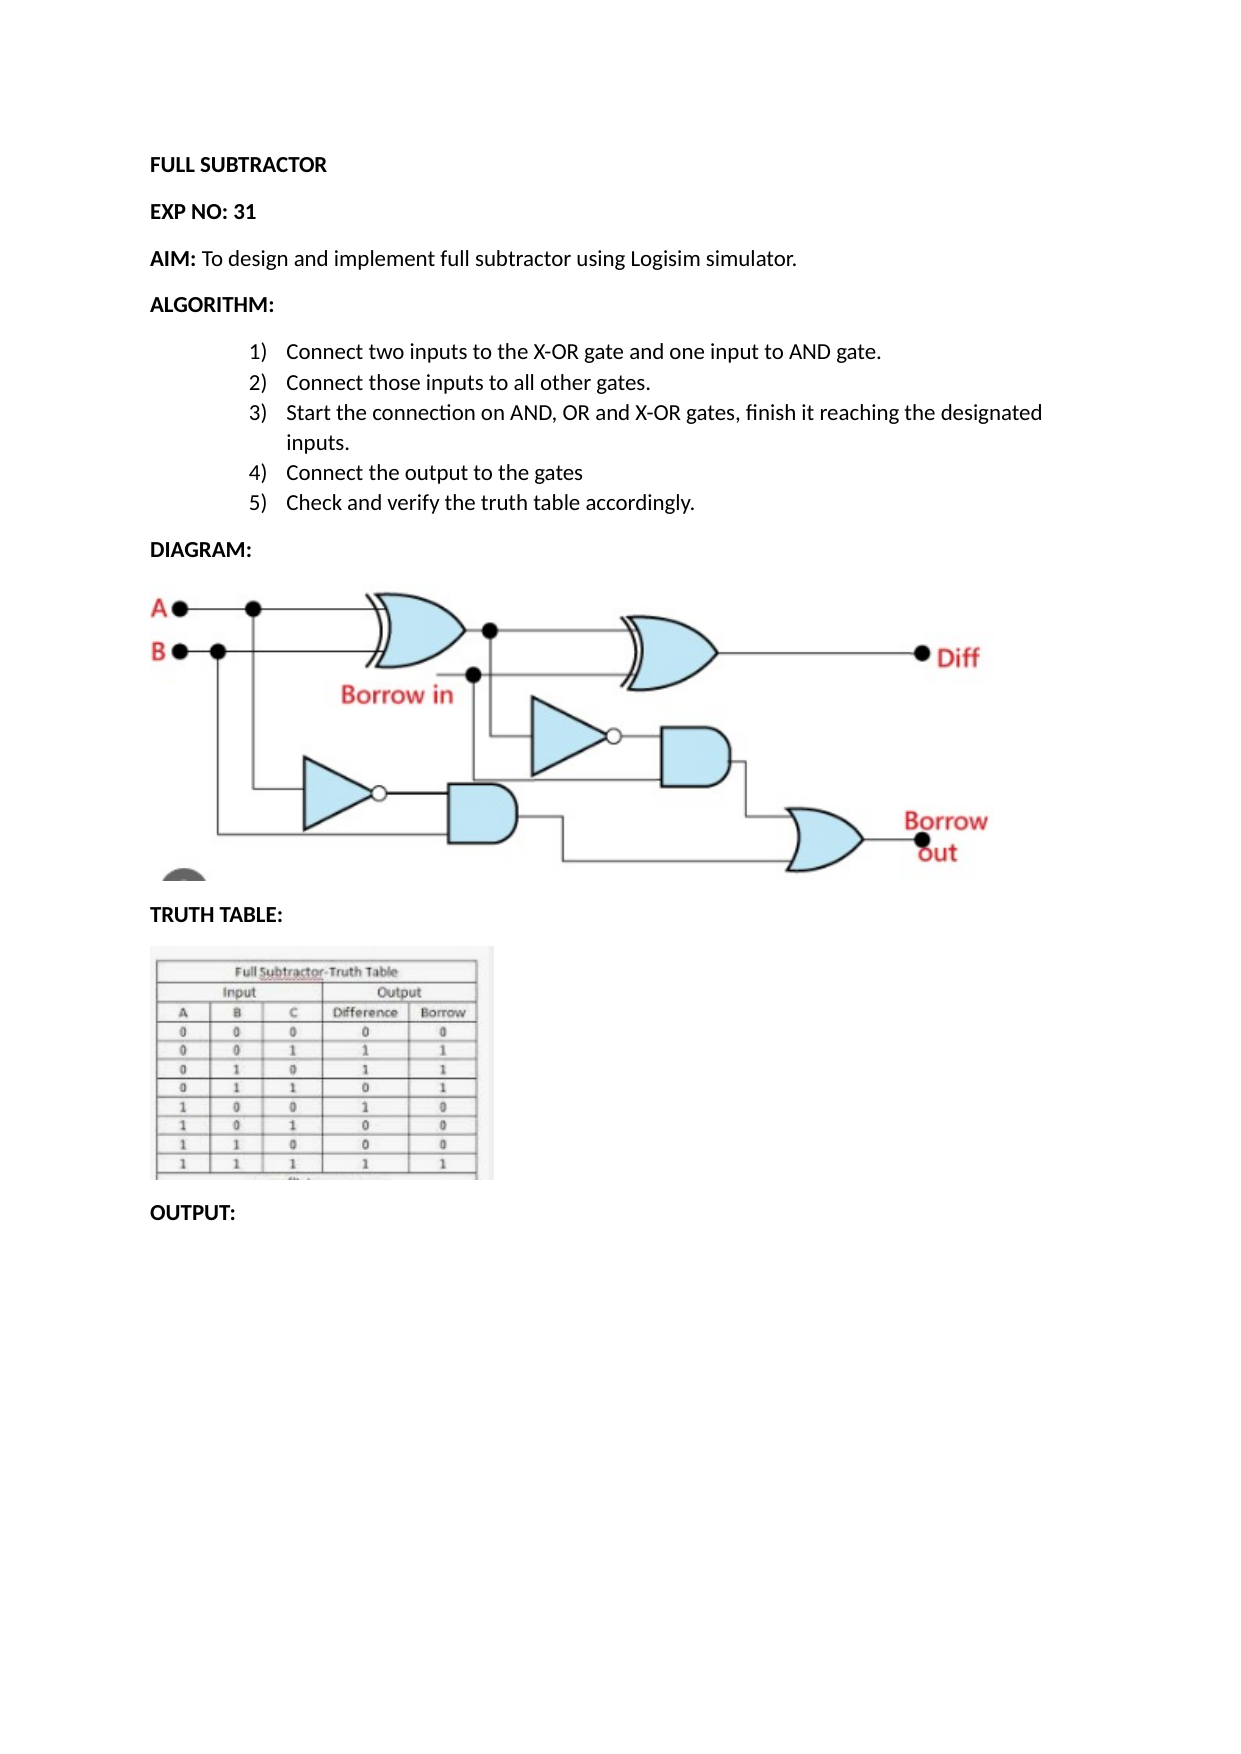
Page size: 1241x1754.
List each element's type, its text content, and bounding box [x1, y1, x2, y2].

list Connect two inputs to the X-OR gate and one input to AND gate. [249, 337, 1090, 366]
text TRUTH TABLE: [150, 900, 1090, 928]
text FULL SUBTRACTOR [150, 150, 1090, 178]
text DIAGRAM: [150, 535, 1090, 563]
text EXP NO: 31 [150, 197, 1090, 225]
text OUTPUT: [150, 1198, 1090, 1226]
list Start the connection on AND, OR and X-OR gates, finish it reaching the designated inputs. [249, 398, 1090, 456]
picture [150, 946, 494, 1180]
text AIM: To design and implement full subtractor using Logisim simulator. [150, 244, 1090, 272]
list Connect those inputs to all other gates. [249, 368, 1090, 396]
list Check and verify the truth table accordingly. [249, 488, 1090, 517]
list Connect the output to the gates [249, 458, 1090, 486]
text ALGORITHM: [150, 291, 1090, 319]
picture [150, 582, 994, 881]
